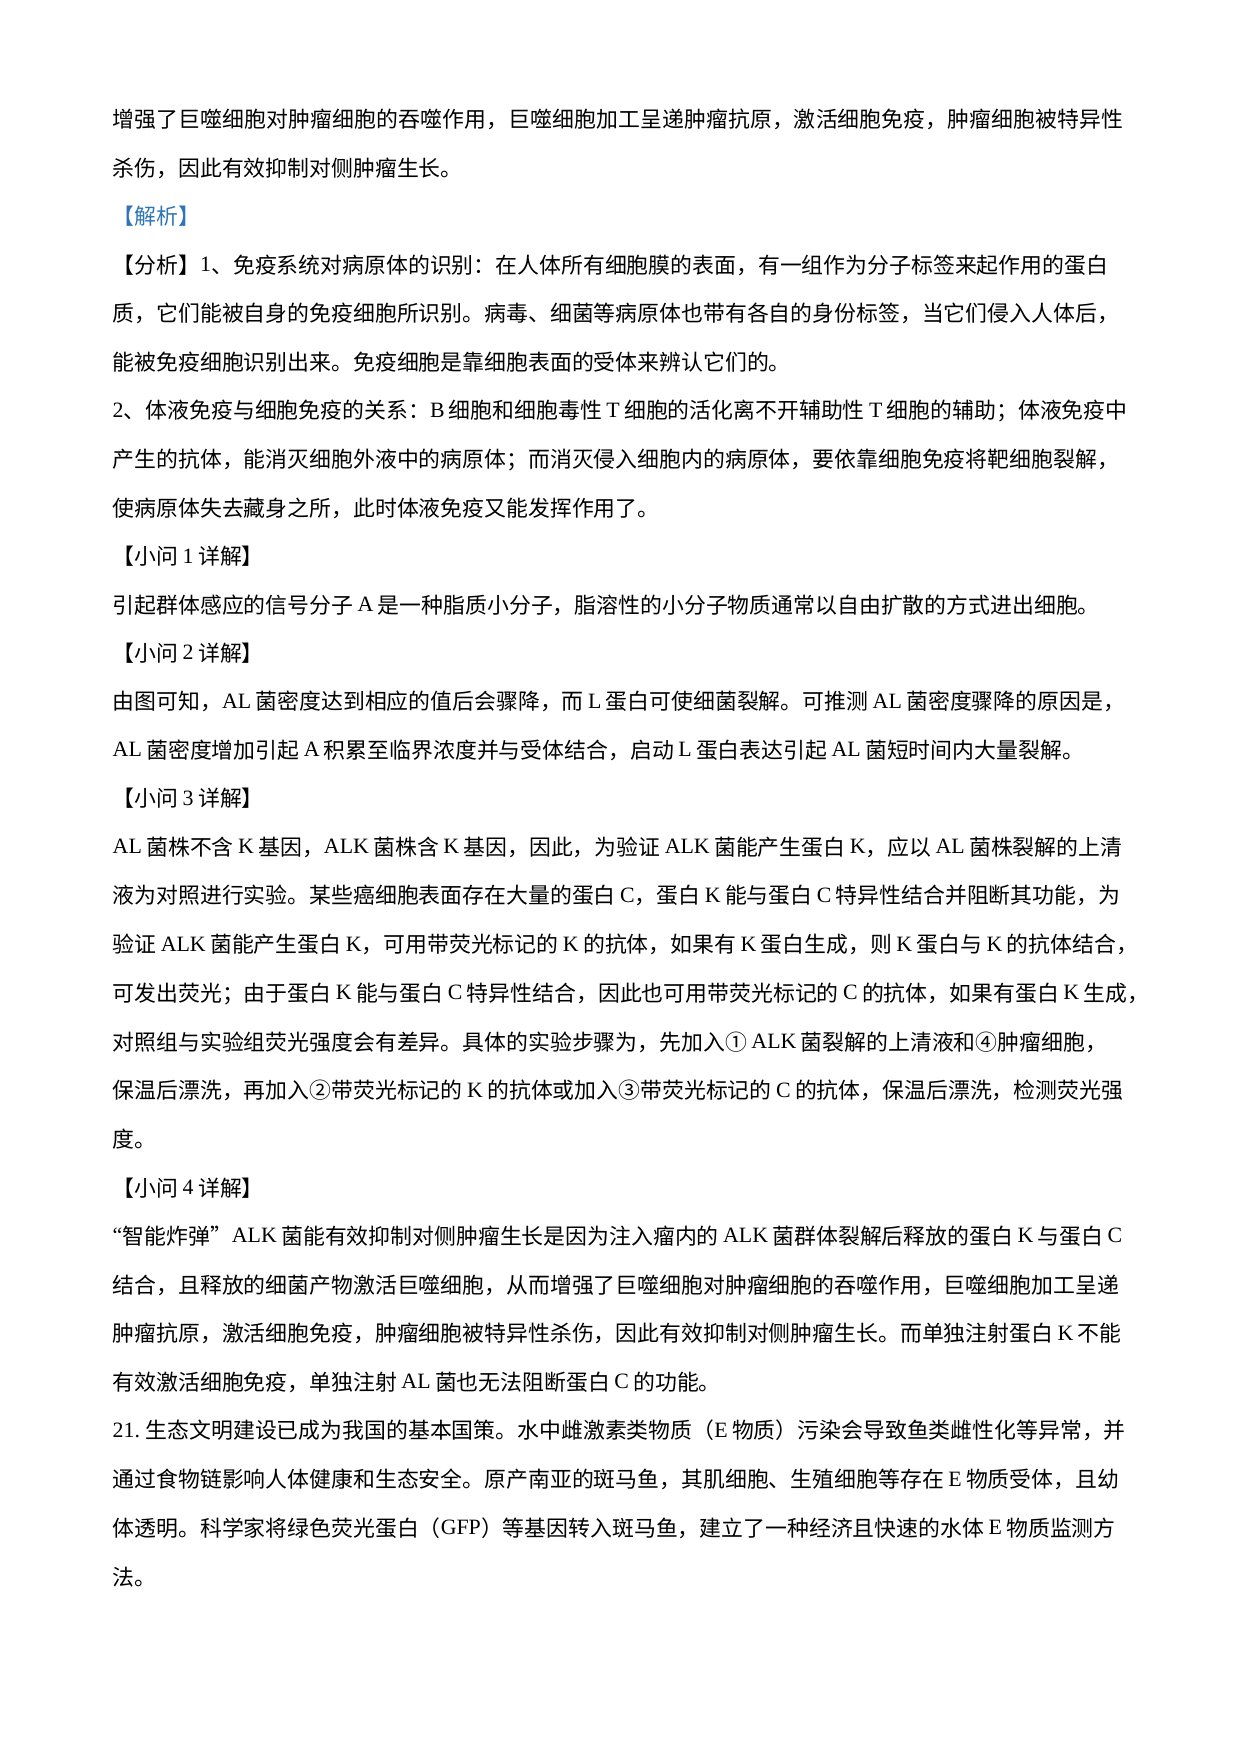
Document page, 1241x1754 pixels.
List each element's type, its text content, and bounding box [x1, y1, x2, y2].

text 引起群体感应的信号分子A是一种脂质小分子，脂溶性的小分子物质通常以自由扩散的方式进出细胞。 [112, 587, 1128, 620]
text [112, 102, 1128, 183]
text 【小问3详解】 [112, 781, 1128, 813]
text 【小问1详解】 [112, 539, 1128, 571]
text 【小问2详解】 [112, 636, 1128, 668]
text AL菌株不含K基因，ALK菌株含K基因，因此，为验证ALK菌能产生蛋白K，应以AL菌株裂解的上清液为对照进行实验。某些癌细胞表面存在大量的蛋白C，蛋白K能与蛋白C特异性结合并阻断其功能，为验证ALK菌能产生蛋白K，可用带荧光标记的K的抗体，如果有K蛋白生成，则K蛋白与K的抗体结合，可发出荧光；由于蛋白K能与蛋白C特异性结合，因此也可用带荧光标记的C的抗体，如果有蛋白K生成，对照组与实验组荧光强度会有差异。具体的实验步骤为，先加入①ALK菌裂解的上清液和④肿瘤细胞，保温后漂洗，再加入②带荧光标记的K的抗体或加入③带荧光标记的C的抗体，保温后漂洗，检测荧光强度。 [112, 829, 1128, 1154]
text 2、体液免疫与细胞免疫的关系：B细胞和细胞毒性T细胞的活化离不开辅助性T细胞的辅助；体液免疫中产生的抗体，能消灭细胞外液中的病原体；而消灭侵入细胞内的病原体，要依靠细胞免疫将靶细胞裂解，使病原体失去藏身之所，此时体液免疫又能发挥作用了。 [112, 393, 1128, 523]
text “智能炸弹”ALK菌能有效抑制对侧肿瘤生长是因为注入瘤内的ALK菌群体裂解后释放的蛋白K与蛋白C结合，且释放的细菌产物激活巨噬细胞，从而增强了巨噬细胞对肿瘤细胞的吞噬作用，巨噬细胞加工呈递肿瘤抗原，激活细胞免疫，肿瘤细胞被特异性杀伤，因此有效抑制对侧肿瘤生长。而单独注射蛋白K不能有效激活细胞免疫，单独注射AL菌也无法阻断蛋白C的功能。 [112, 1218, 1128, 1397]
text 【分析】1、免疫系统对病原体的识别：在人体所有细胞膜的表面，有一组作为分子标签来起作用的蛋白质，它们能被自身的免疫细胞所识别。病毒、细菌等病原体也带有各自的身份标签，当它们侵入人体后，能被免疫细胞识别出来。免疫细胞是靠细胞表面的受体来辨认它们的。 [112, 247, 1128, 377]
text 21. 生态文明建设已成为我国的基本国策。水中雌激素类物质（E物质）污染会导致鱼类雌性化等异常，并通过食物链影响人体健康和生态安全。原产南亚的斑马鱼，其肌细胞、生殖细胞等存在E物质受体，且幼体透明。科学家将绿色荧光蛋白（GFP）等基因转入斑马鱼，建立了一种经济且快速的水体E物质监测方法。 [112, 1413, 1128, 1592]
text 由图可知，AL菌密度达到相应的值后会骤降，而L蛋白可使细菌裂解。可推测AL菌密度骤降的原因是，AL菌密度增加引起A积累至临界浓度并与受体结合，启动L蛋白表达引起AL菌短时间内大量裂解。 [112, 684, 1128, 765]
text 【解析】 [112, 199, 1128, 231]
text 【小问4详解】 [112, 1170, 1128, 1203]
